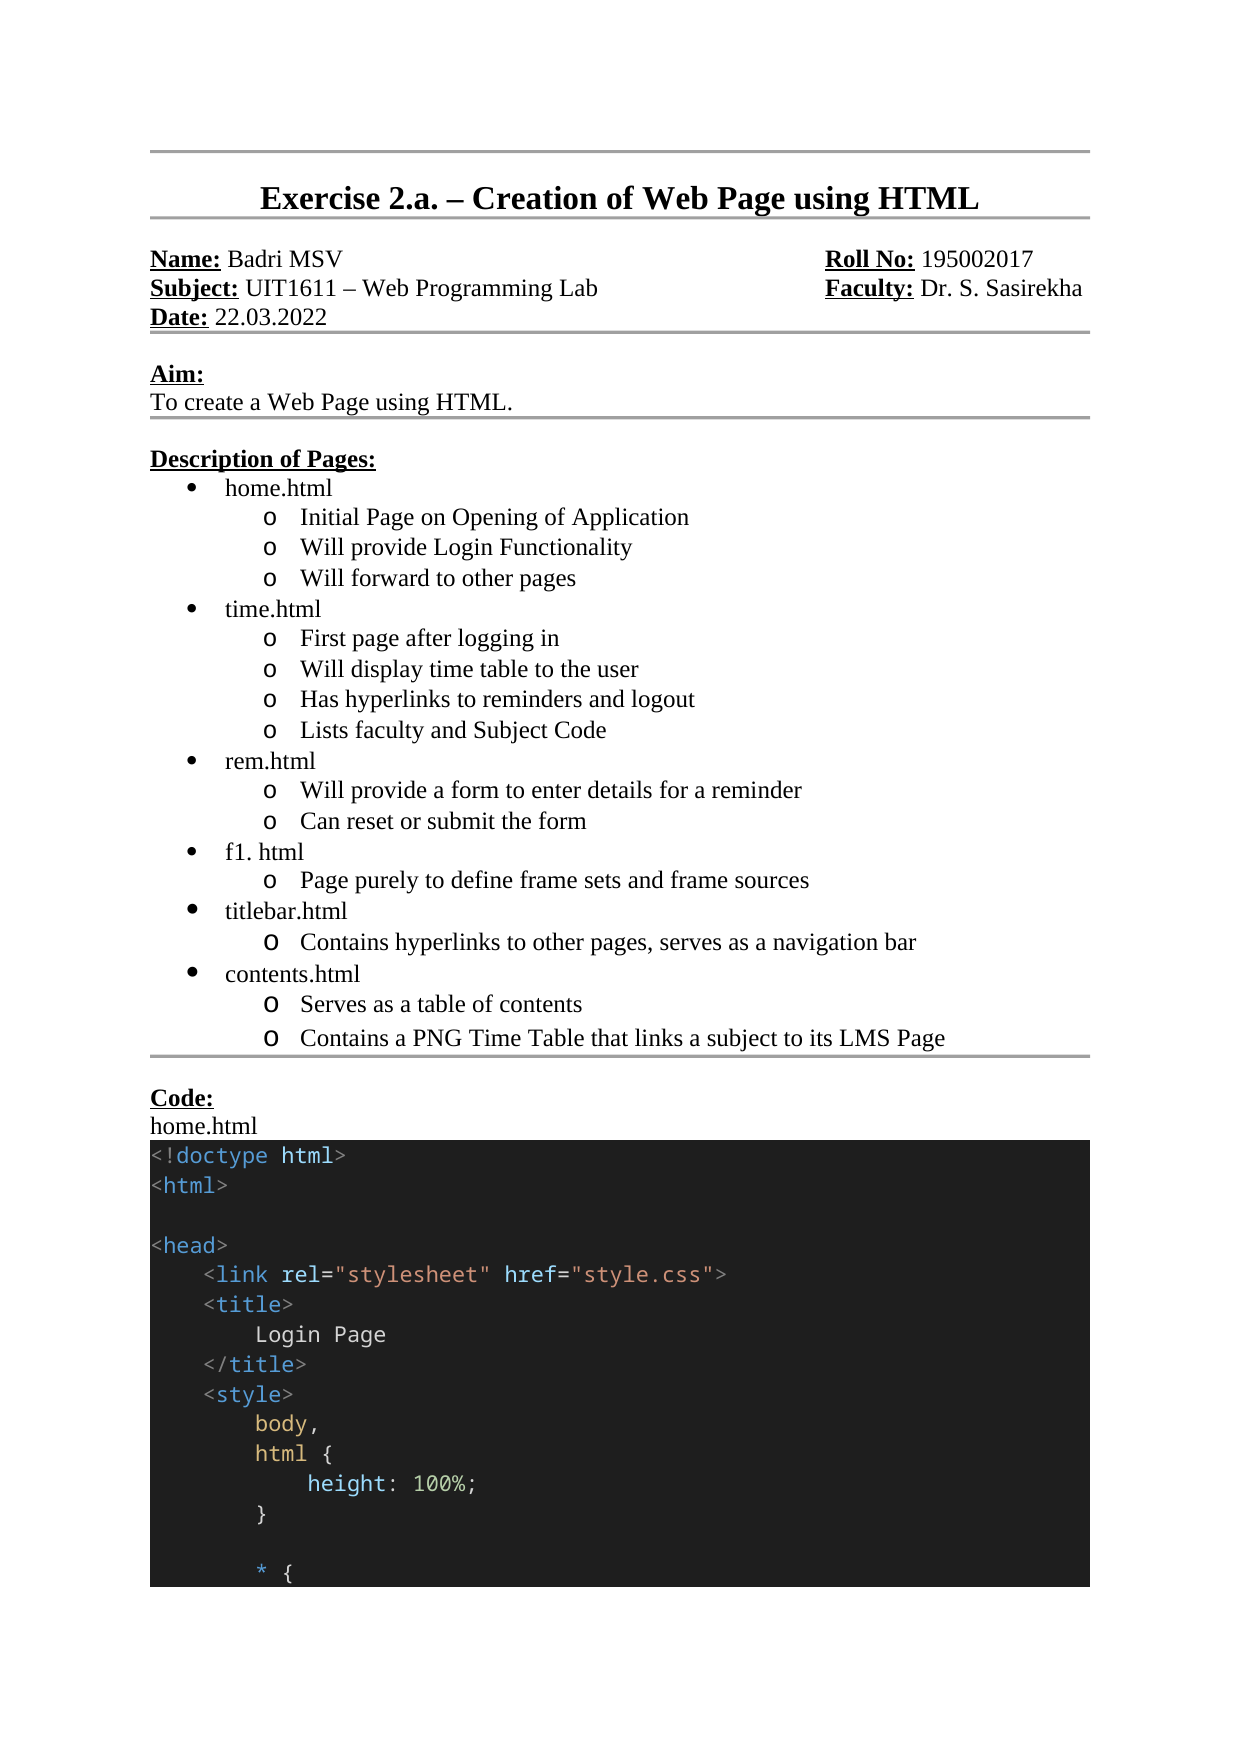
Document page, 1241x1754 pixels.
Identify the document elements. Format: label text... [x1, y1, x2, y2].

list Has hyperlinks to reminders and logout [262, 684, 1090, 715]
list Will provide a form to enter details for a reminder [262, 775, 1090, 806]
list Will display time table to the user [262, 654, 1090, 684]
text height: 100%; [150, 1468, 1090, 1498]
text <style> [150, 1378, 1090, 1408]
list Initial Page on Opening of Application [262, 502, 1090, 532]
text body, [150, 1408, 1090, 1438]
list f1. html [187, 837, 1090, 865]
text Login Page [150, 1319, 1090, 1349]
text } [150, 1498, 1090, 1527]
text * { [150, 1557, 1090, 1587]
text Date: 22.03.2022 [150, 302, 1090, 330]
text html { [150, 1438, 1090, 1468]
list Serves as a table of contents [262, 989, 1090, 1022]
text <head> [150, 1229, 1090, 1259]
text <title> [150, 1289, 1090, 1319]
list Contains a PNG Time Table that links a subject to its LMS Page [262, 1022, 1090, 1054]
list Lists faculty and Subject Code [262, 715, 1090, 746]
text <link rel="stylesheet" href="style.css"> [150, 1259, 1090, 1289]
text Aim: [150, 359, 1090, 387]
text Subject: UIT1611 – Web Programming Lab Faculty: Dr. S. Sasirekha [150, 273, 1090, 302]
list rem.html [187, 746, 1090, 775]
text </title> [150, 1349, 1090, 1378]
text home.html [150, 1111, 1090, 1140]
list contents.html [187, 959, 1090, 989]
list Page purely to define frame sets and frame sources [262, 865, 1090, 896]
list titlebar.html [187, 896, 1090, 926]
list Will forward to other pages [262, 563, 1090, 594]
text To create a Web Page using HTML. [150, 387, 1090, 416]
text <html> [150, 1170, 1090, 1200]
text <!doctype html> [150, 1140, 1090, 1170]
list home.html [187, 473, 1090, 502]
list First page after logging in [262, 623, 1090, 654]
text Code: [150, 1083, 1090, 1111]
list Will provide Login Functionality [262, 532, 1090, 563]
text Name: Badri MSV Roll No: 195002017 [150, 244, 1090, 273]
text Description of Pages: [150, 444, 1090, 473]
list Can reset or submit the form [262, 806, 1090, 837]
list time.html [187, 594, 1090, 623]
text Exercise 2.a. – Creation of Web Page using HTML [150, 178, 1090, 216]
list Contains hyperlinks to other pages, serves as a navigation bar [262, 926, 1090, 959]
